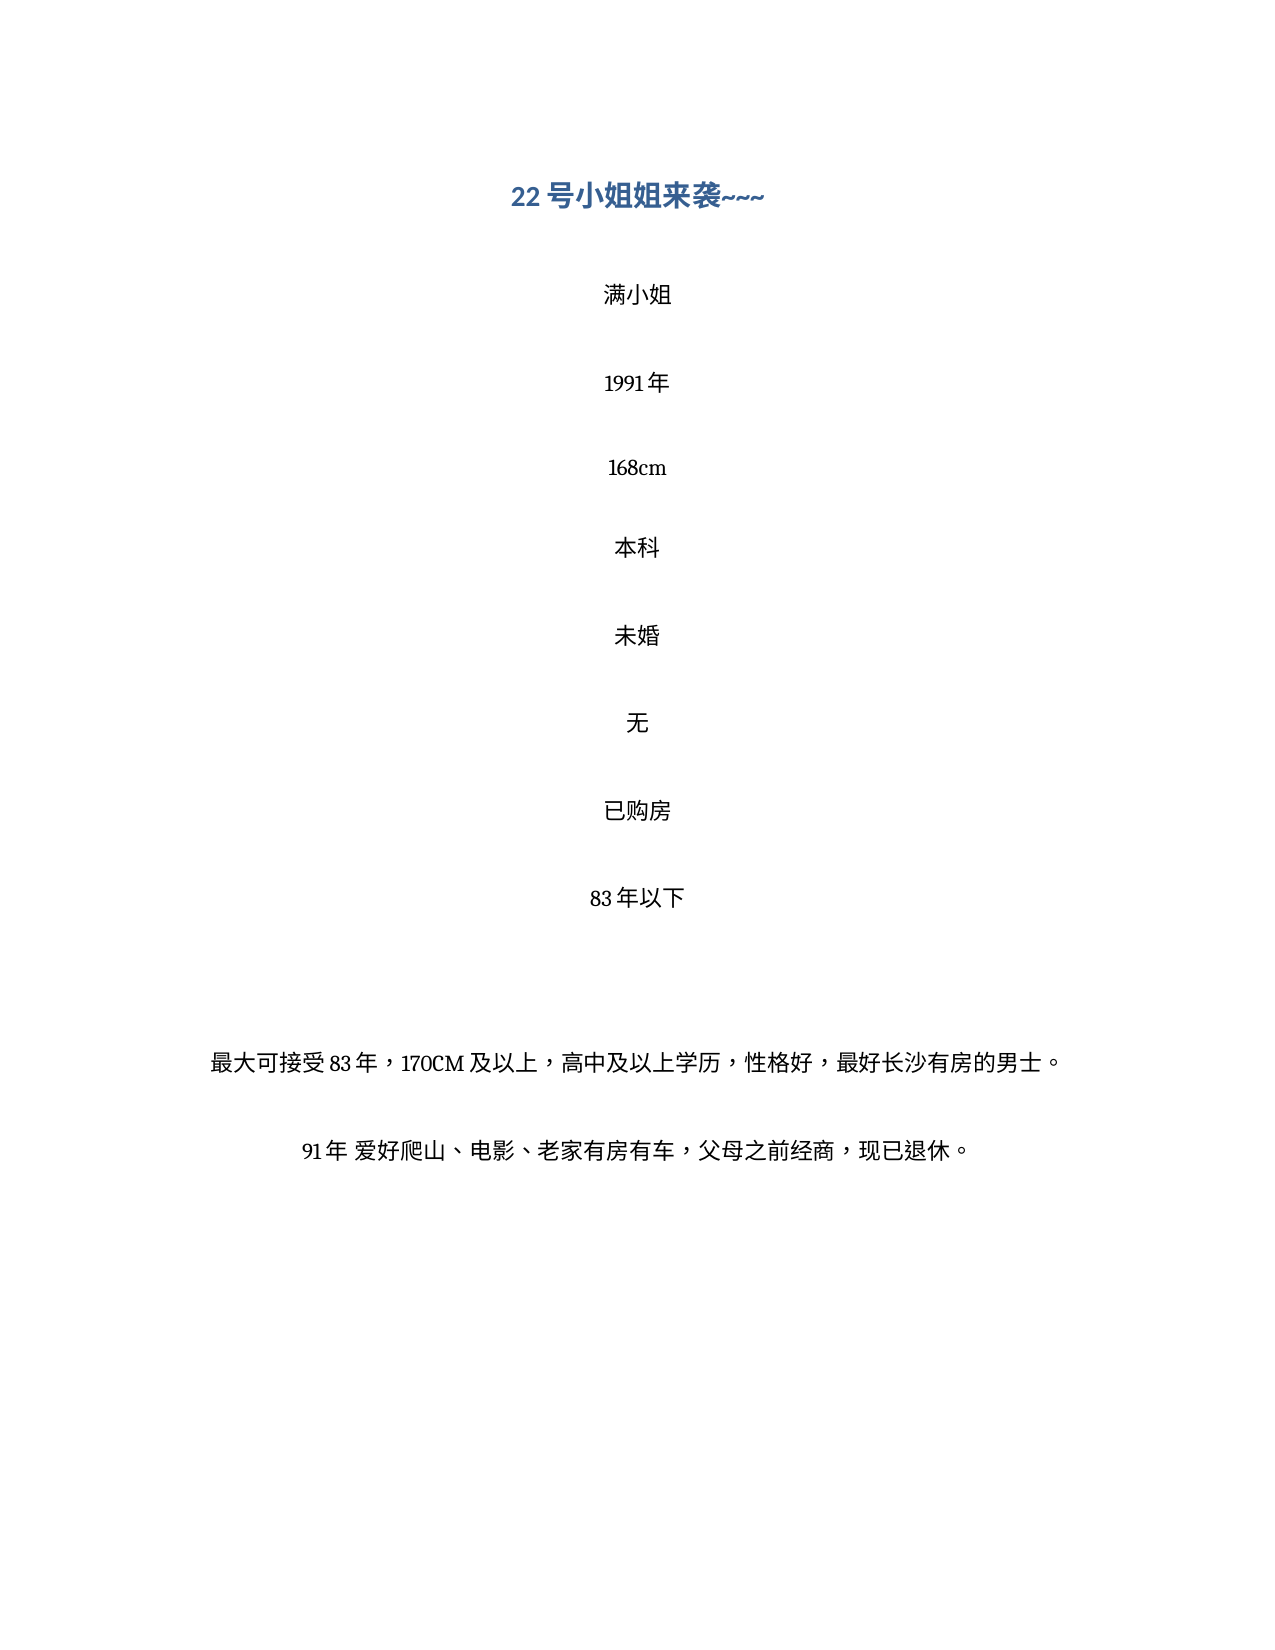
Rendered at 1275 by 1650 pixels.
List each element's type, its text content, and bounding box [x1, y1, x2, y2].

text 本科 [187, 532, 1087, 563]
text 未婚 [187, 619, 1087, 651]
text 最大可接受83年，170CM及以上，高中及以上学历，性格好，最好长沙有房的男士。 [187, 1047, 1087, 1078]
text 无 [187, 707, 1087, 738]
subtitle 22号小姐姐来袭~~~ [187, 175, 1087, 215]
text 91年 爱好爬山、电影、老家有房有车，父母之前经商，现已退休。 [187, 1135, 1087, 1166]
text 83年以下 [187, 882, 1087, 913]
text 满小姐 [187, 279, 1087, 311]
text 已购房 [187, 794, 1087, 826]
text 168cm [187, 454, 1087, 481]
text 1991年 [187, 367, 1087, 398]
